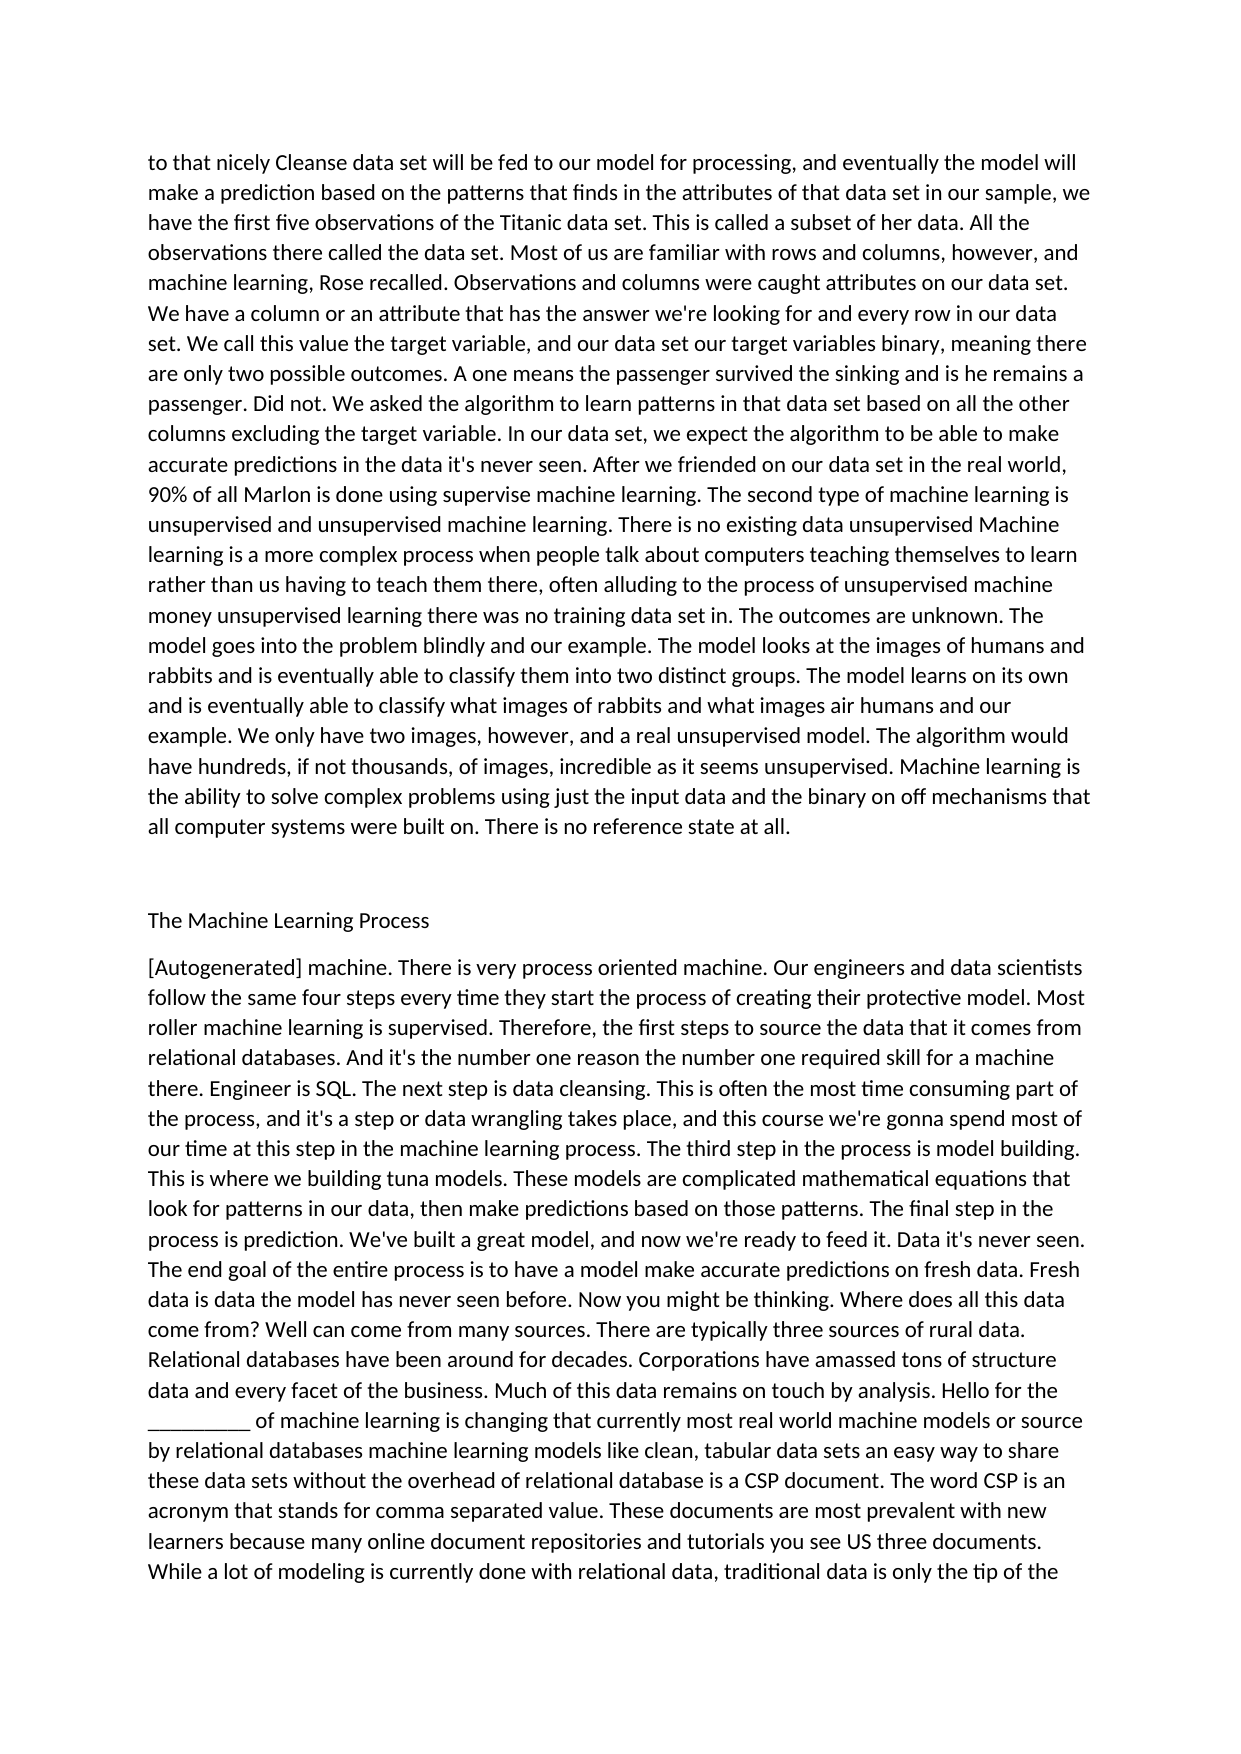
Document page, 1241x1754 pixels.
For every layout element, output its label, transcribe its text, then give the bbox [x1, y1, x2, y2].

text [148, 148, 1093, 840]
text The Machine Learning Process [148, 906, 1093, 934]
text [148, 953, 1093, 1585]
